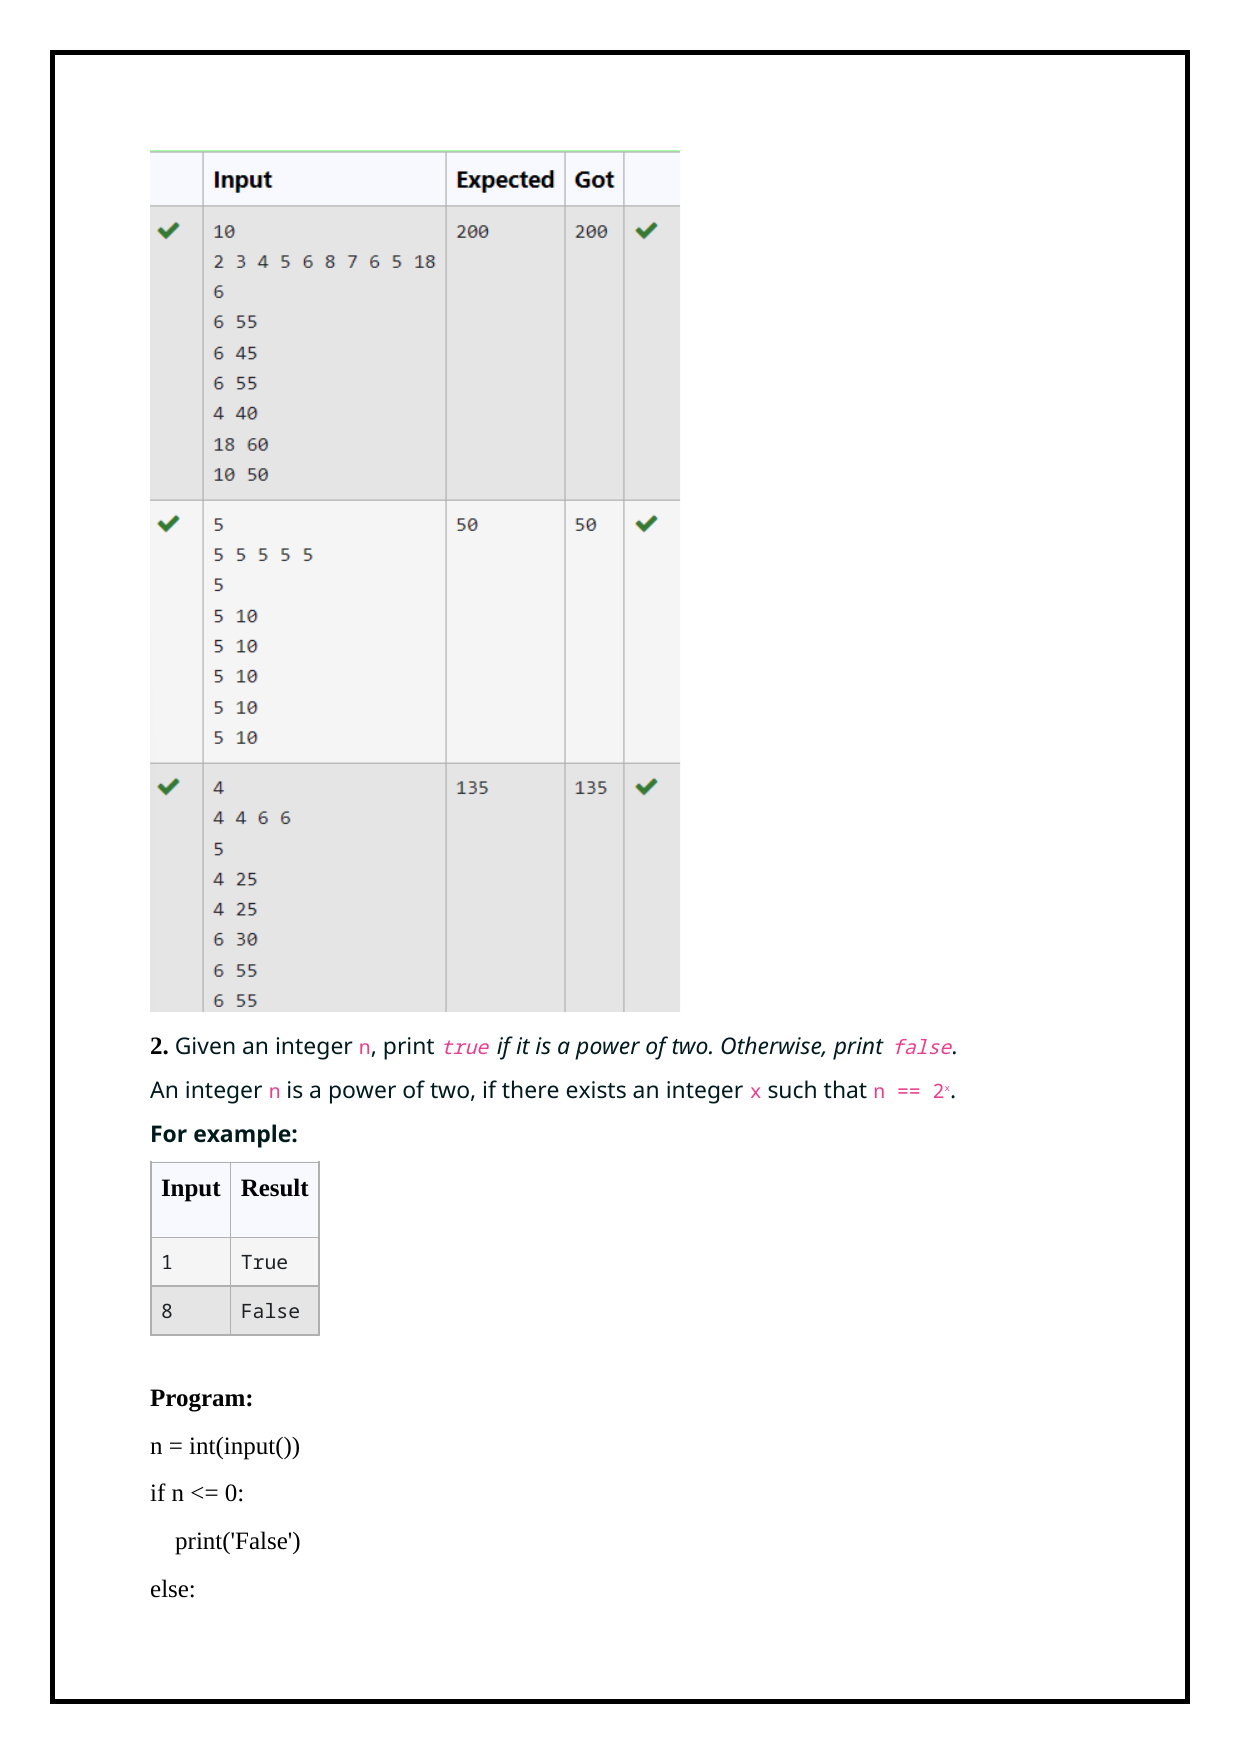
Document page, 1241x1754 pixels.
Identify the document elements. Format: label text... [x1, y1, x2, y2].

text n = int(input()) [150, 1431, 1090, 1459]
table_cell True [231, 1238, 318, 1285]
text print('False') [150, 1526, 1090, 1555]
text if n <= 0: [150, 1478, 1090, 1507]
text Program: [150, 1383, 1090, 1412]
table_header Result [231, 1163, 318, 1237]
table_cell 1 [152, 1238, 230, 1285]
text else: [150, 1574, 1090, 1603]
text An integer n is a power of two, if there exists an integer x such that n == 2x. [150, 1074, 1090, 1105]
table_header Input [152, 1163, 230, 1237]
table_cell False [231, 1287, 318, 1334]
text 2. Given an integer n, print true if it is a power of two. Otherwise, print false. [150, 1030, 1090, 1061]
text For example: [150, 1118, 1090, 1149]
table_cell 8 [152, 1287, 230, 1334]
picture [150, 150, 680, 1012]
